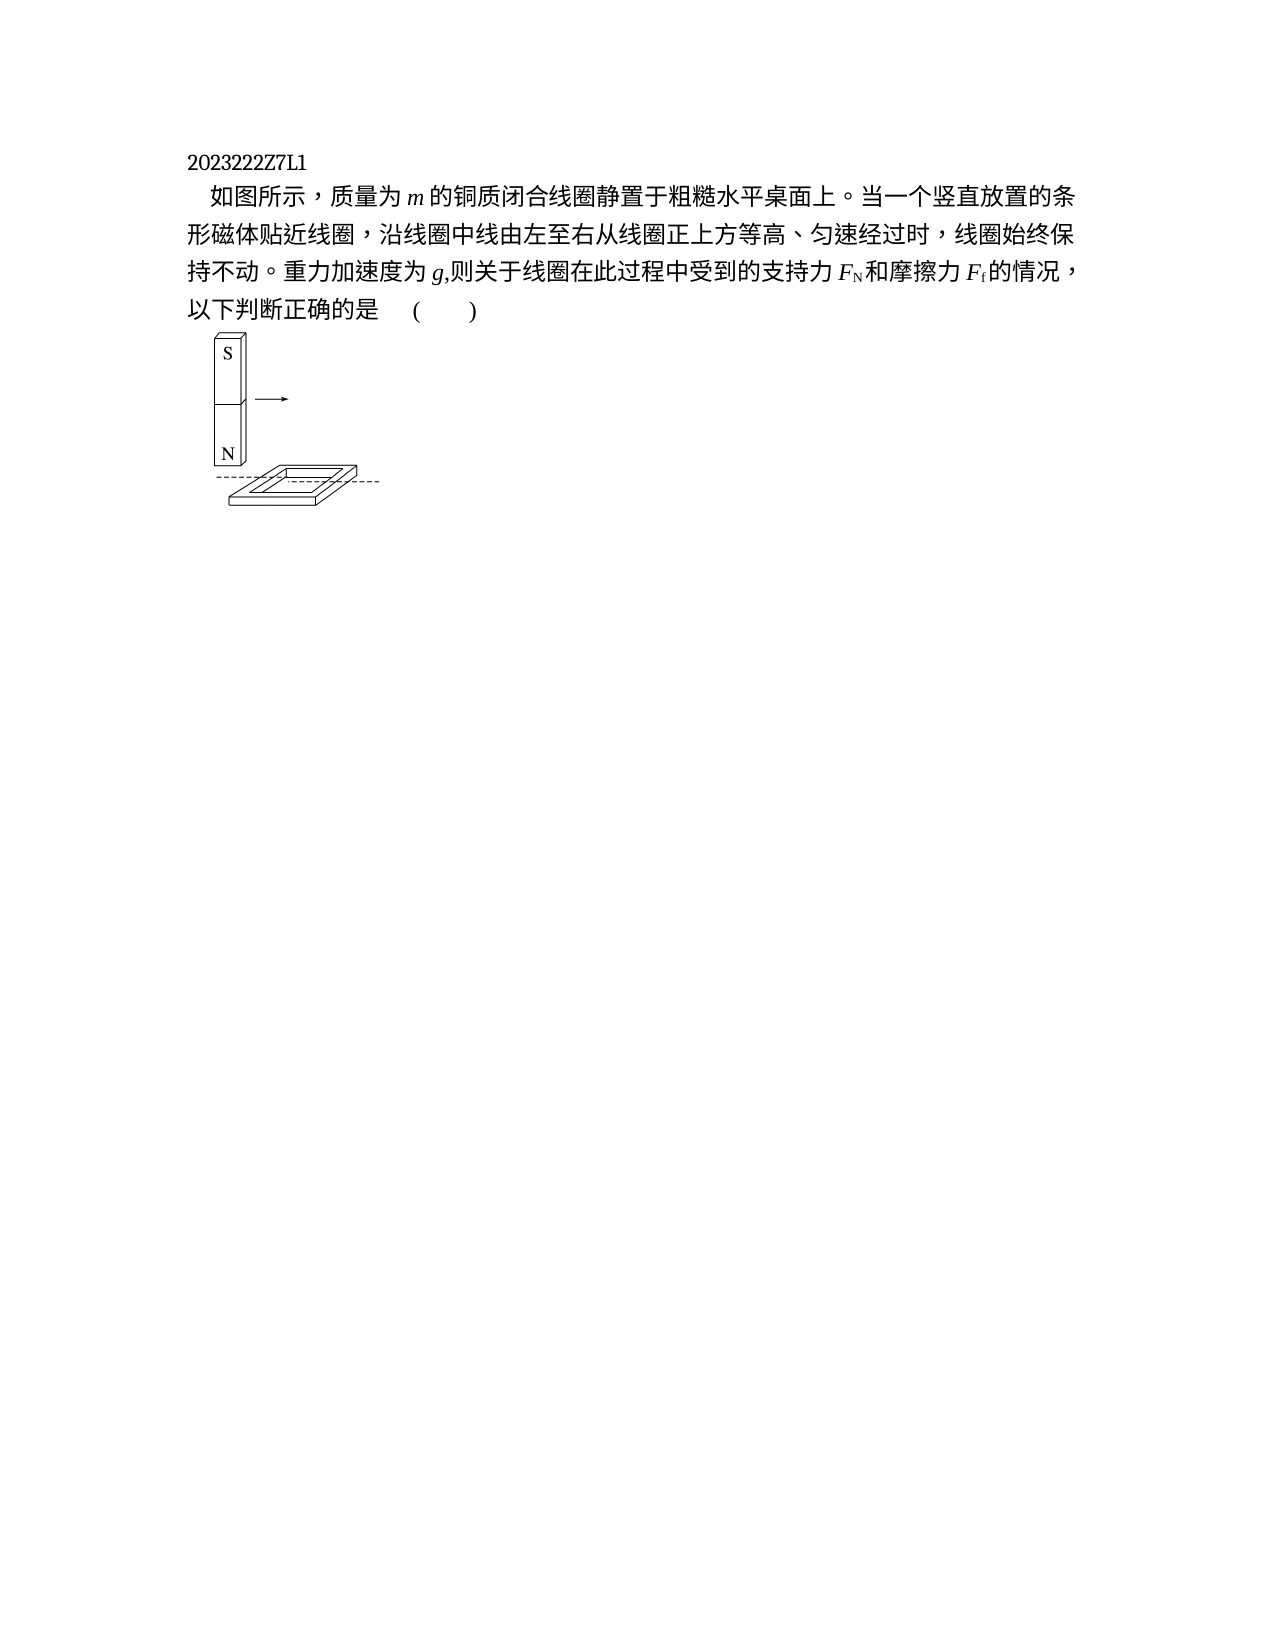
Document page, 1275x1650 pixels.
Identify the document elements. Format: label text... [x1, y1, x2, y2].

text 2023222Z7L1 [187, 150, 1087, 176]
text 如图所示，质量为m的铜质闭合线圈静置于粗糙水平桌面上。当一个竖直放置的条形磁体贴近线圈，沿线圈中线由左至右从线圈正上方等高、匀速经过时，线圈始终保持不动。重力加速度为g,则关于线圈在此过程中受到的支持力FN和摩擦力Ff的情况，以下判断正确的是 ( ) [187, 180, 1087, 325]
picture [206, 329, 384, 511]
